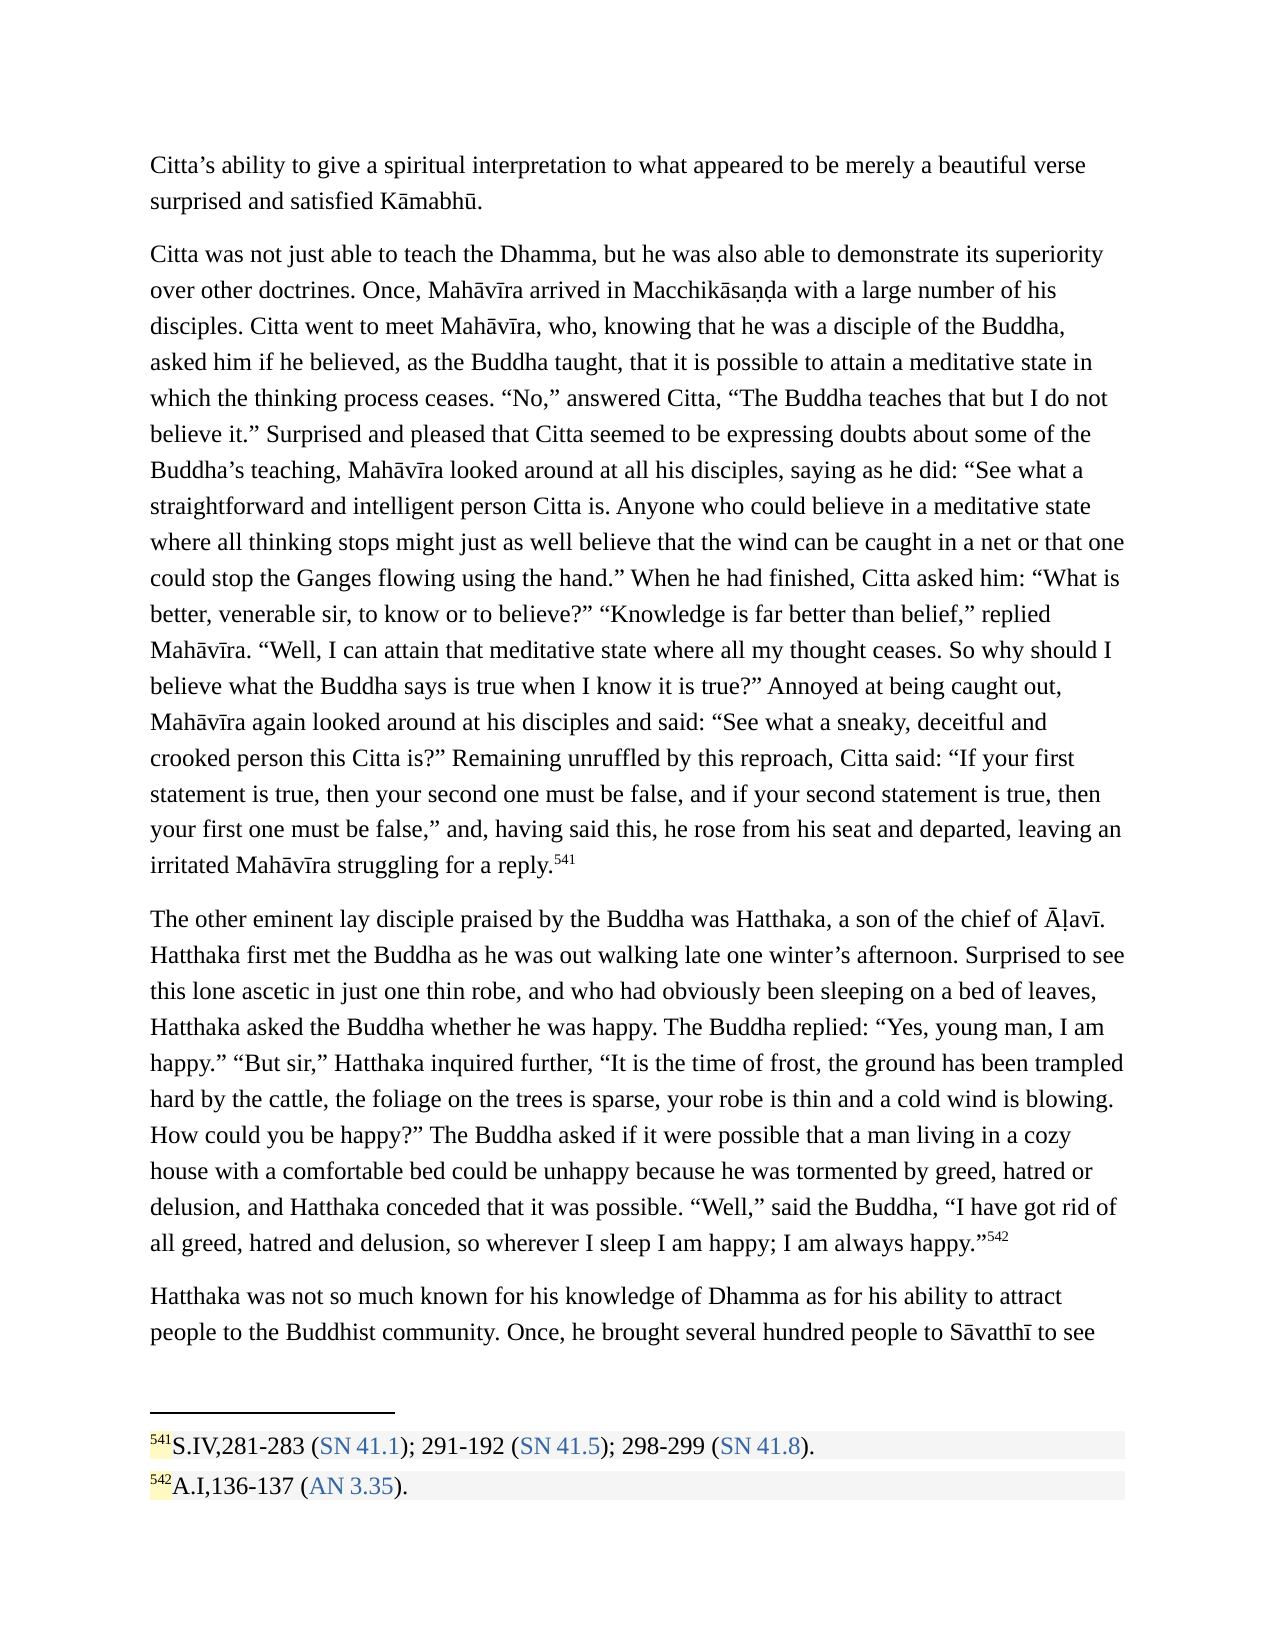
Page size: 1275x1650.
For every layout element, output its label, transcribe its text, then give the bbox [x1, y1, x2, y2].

text Citta was not just able to teach the Dhamma, but he was also able to demonstrate its superiority over other doctrines. Once, Mahāvīra arrived in Macchikāsaṇḍa with a large number of his disciples. Citta went to meet Mahāvīra, who, knowing that he was a disciple of the Buddha, asked him if he believed, as the Buddha taught, that it is possible to attain a meditative state in which the thinking process ceases. “No,” answered Citta, “The Buddha teaches that but I do not believe it.” Surprised and pleased that Citta seemed to be expressing doubts about some of the Buddha’s teaching, Mahāvīra looked around at all his disciples, saying as he did: “See what a straightforward and intelligent person Citta is. Anyone who could believe in a meditative state where all thinking stops might just as well believe that the wind can be caught in a net or that one could stop the Ganges flowing using the hand.” When he had finished, Citta asked him: “What is better, venerable sir, to know or to believe?” “Knowledge is far better than belief,” replied Mahāvīra. “Well, I can attain that meditative state where all my thought ceases. So why should I believe what the Buddha says is true when I know it is true?” Annoyed at being caught out, Mahāvīra again looked around at his disciples and said: “See what a sneaky, deceitful and crooked person this Citta is?” Remaining unruffled by this reproach, Citta said: “If your first statement is true, then your second one must be false, and if your second statement is true, then your first one must be false,” and, having said this, he rose from his seat and departed, leaving an irritated Mahāvīra struggling for a reply. [150, 239, 1125, 879]
text Citta’s ability to give a spiritual interpretation to what appeared to be merely a beautiful verse surprised and satisfied Kāmabhū. [150, 150, 1125, 215]
text The other eminent lay disciple praised by the Buddha was Hatthaka, a son of the chief of Āḷavī. Hatthaka first met the Buddha as he was out walking late one winter’s afternoon. Surprised to see this lone ascetic in just one thin robe, and who had obviously been sleeping on a bed of leaves, Hatthaka asked the Buddha whether he was happy. The Buddha replied: “Yes, young man, I am happy.” “But sir,” Hatthaka inquired further, “It is the time of frost, the ground has been trampled hard by the cattle, the foliage on the trees is sparse, your robe is thin and a cold wind is blowing. How could you be happy?” The Buddha asked if it were possible that a man living in a cozy house with a comfortable bed could be unhappy because he was tormented by greed, hatred or delusion, and Hatthaka conceded that it was possible. “Well,” said the Buddha, “I have got rid of all greed, hatred and delusion, so wherever I sleep I am happy; I am always happy.” [150, 904, 1125, 1256]
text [150, 1281, 1125, 1346]
